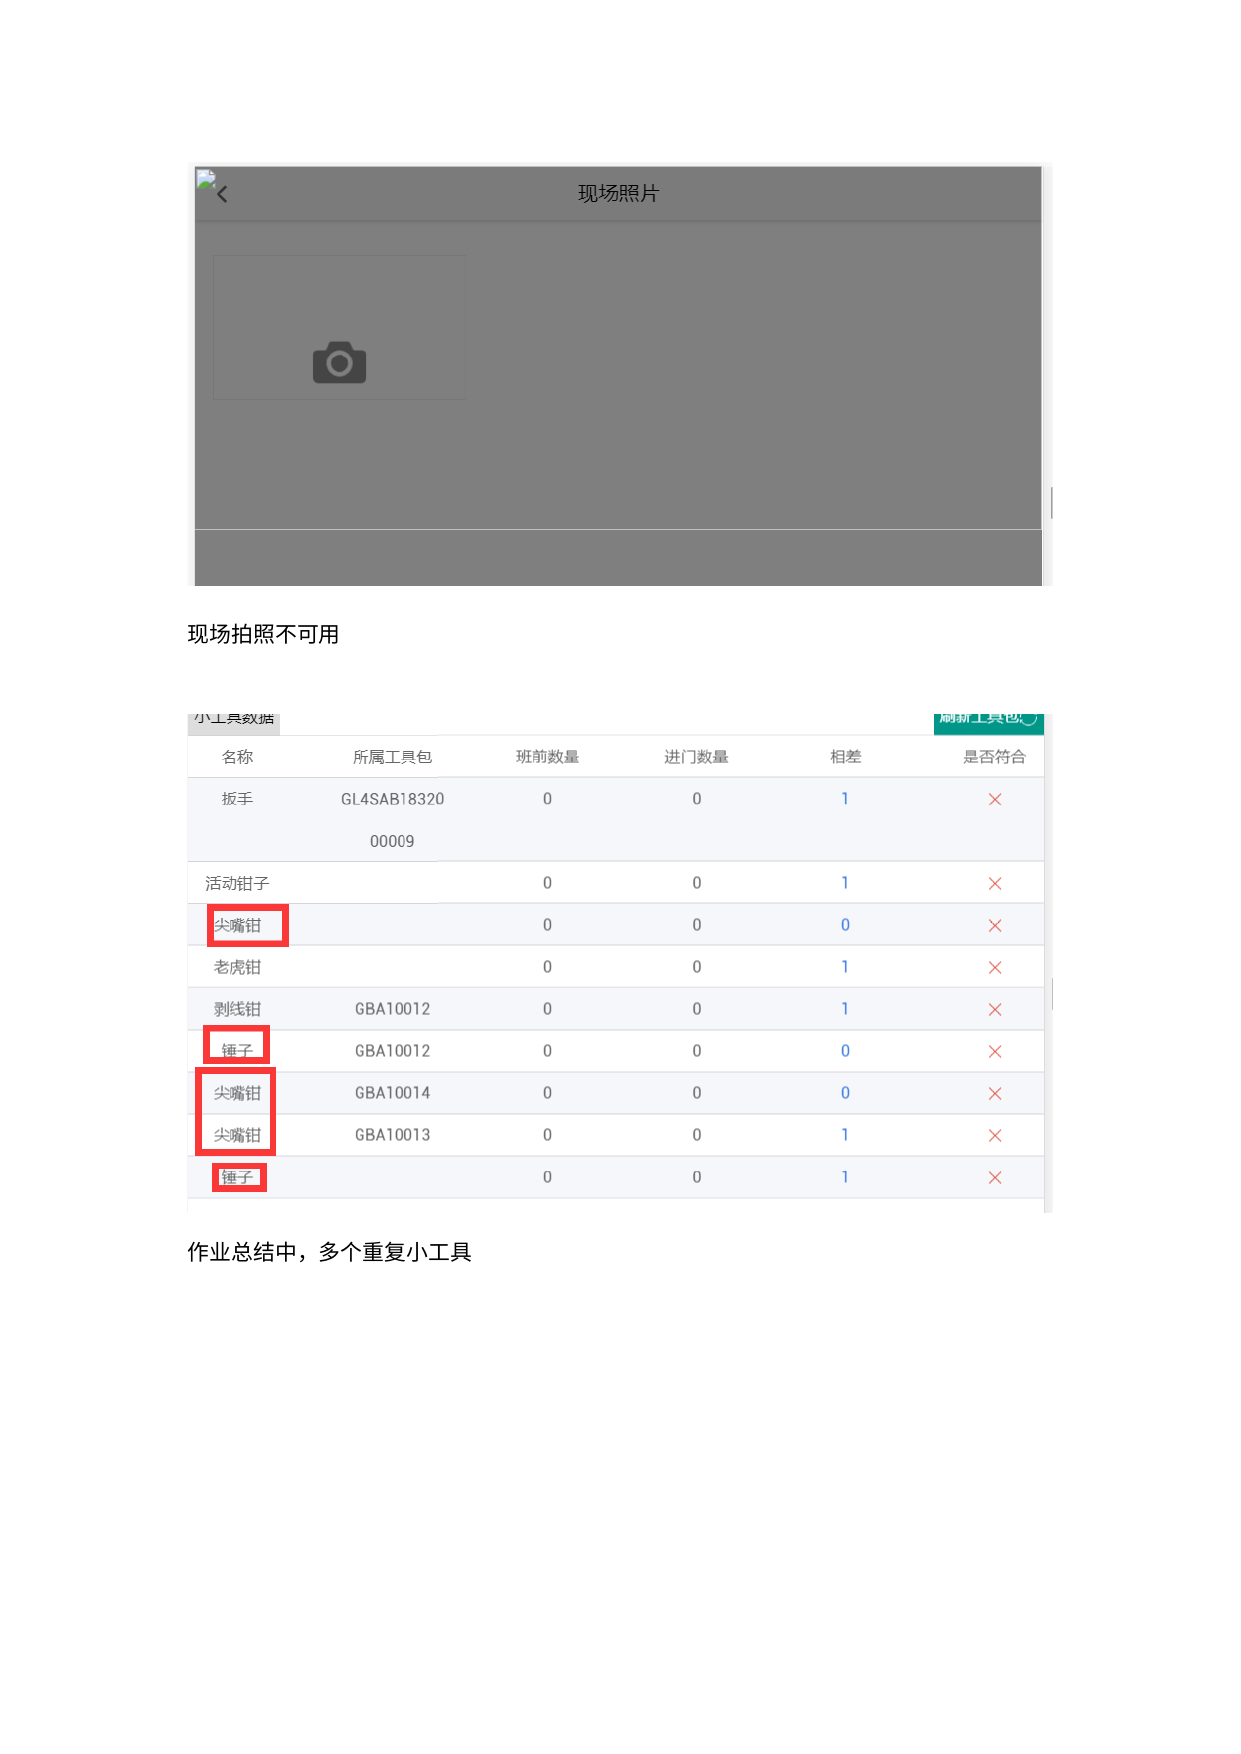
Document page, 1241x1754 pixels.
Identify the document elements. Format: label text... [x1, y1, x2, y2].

picture [187, 714, 1053, 1213]
text 现场拍照不可用 [187, 617, 1053, 649]
text 作业总结中，多个重复小工具 [187, 1234, 1053, 1267]
picture [187, 162, 1053, 586]
